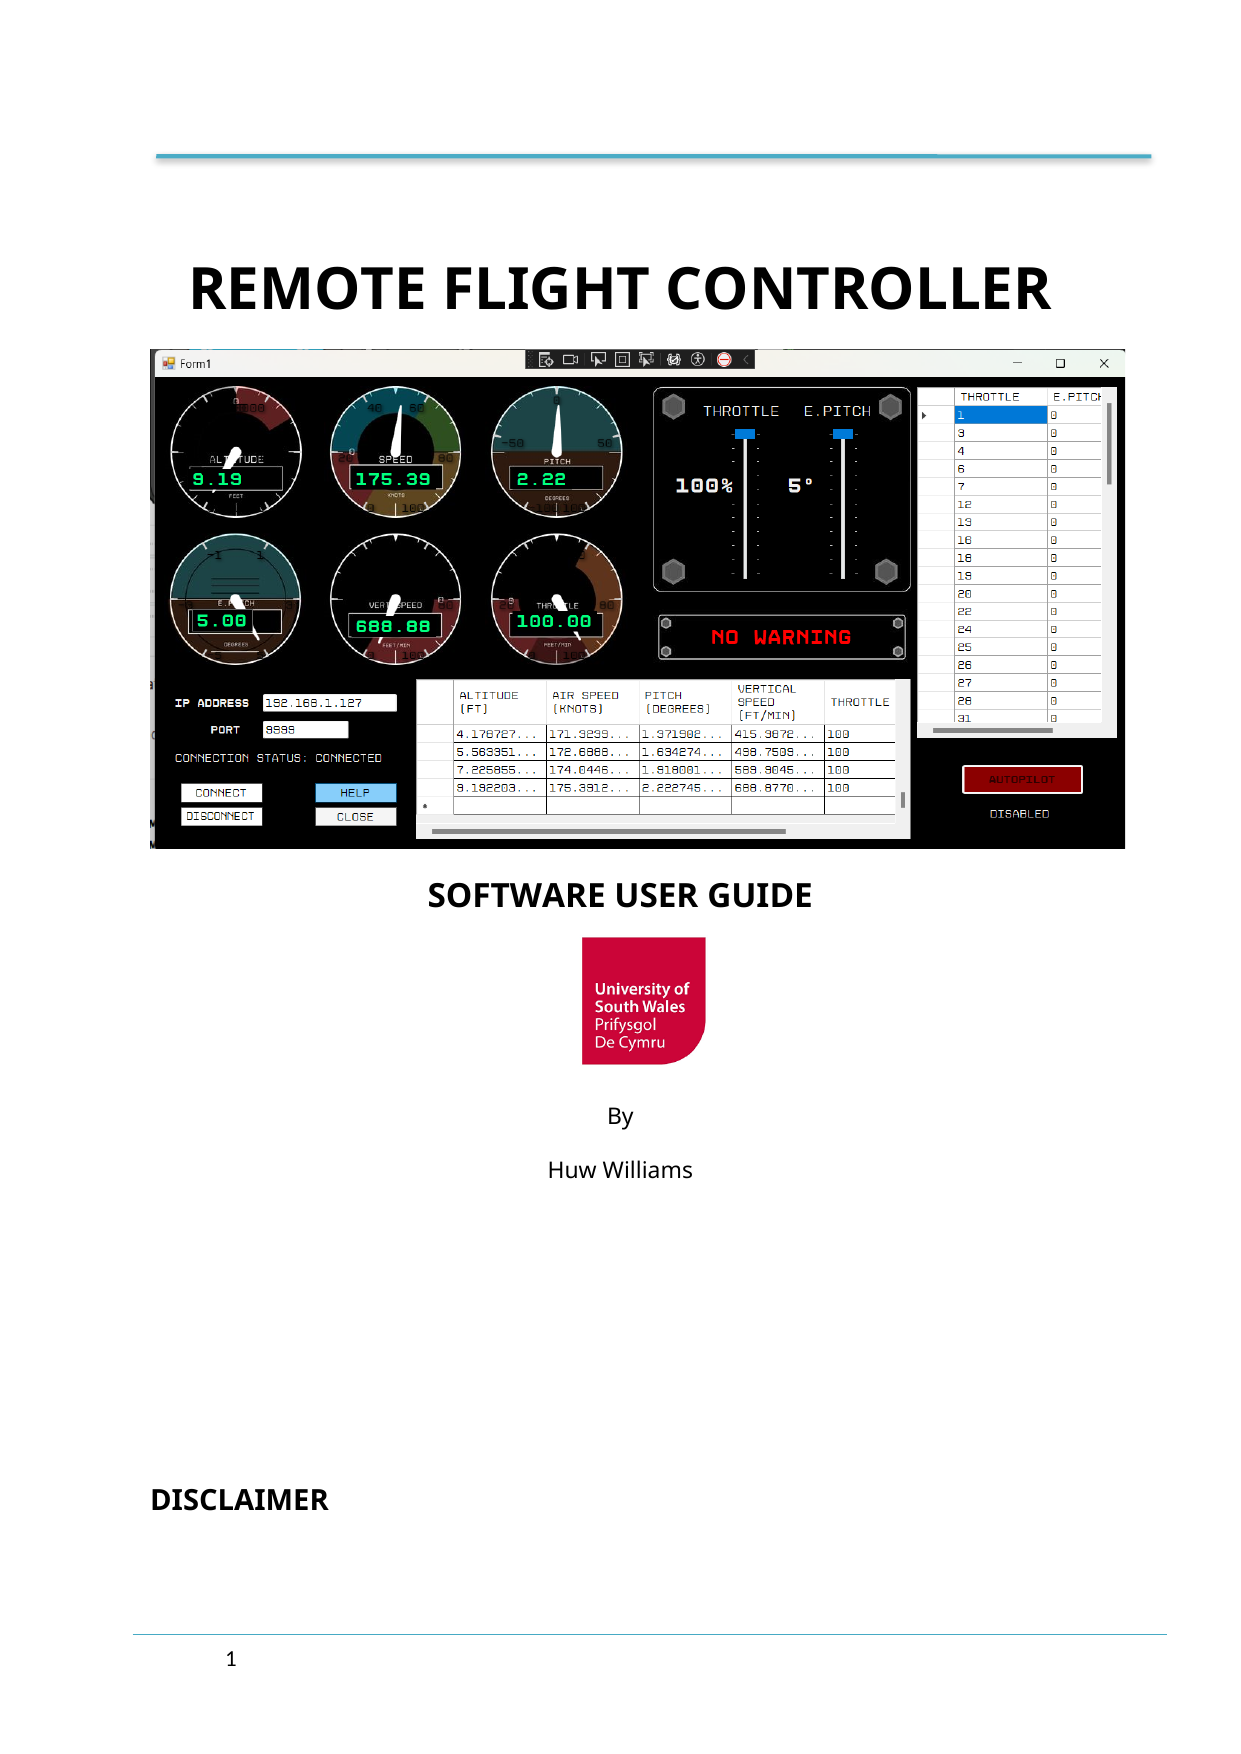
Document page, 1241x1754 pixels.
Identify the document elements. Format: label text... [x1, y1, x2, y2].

text Huw Williams [150, 1154, 1090, 1186]
text REMOTE FLIGHT CONTROLLER [150, 247, 1090, 326]
picture [150, 349, 1125, 849]
text By [150, 940, 1090, 1131]
text DISCLAIMER [150, 1479, 1090, 1519]
text SOFTWARE USER GUIDE [150, 872, 1090, 917]
picture [568, 924, 718, 1078]
